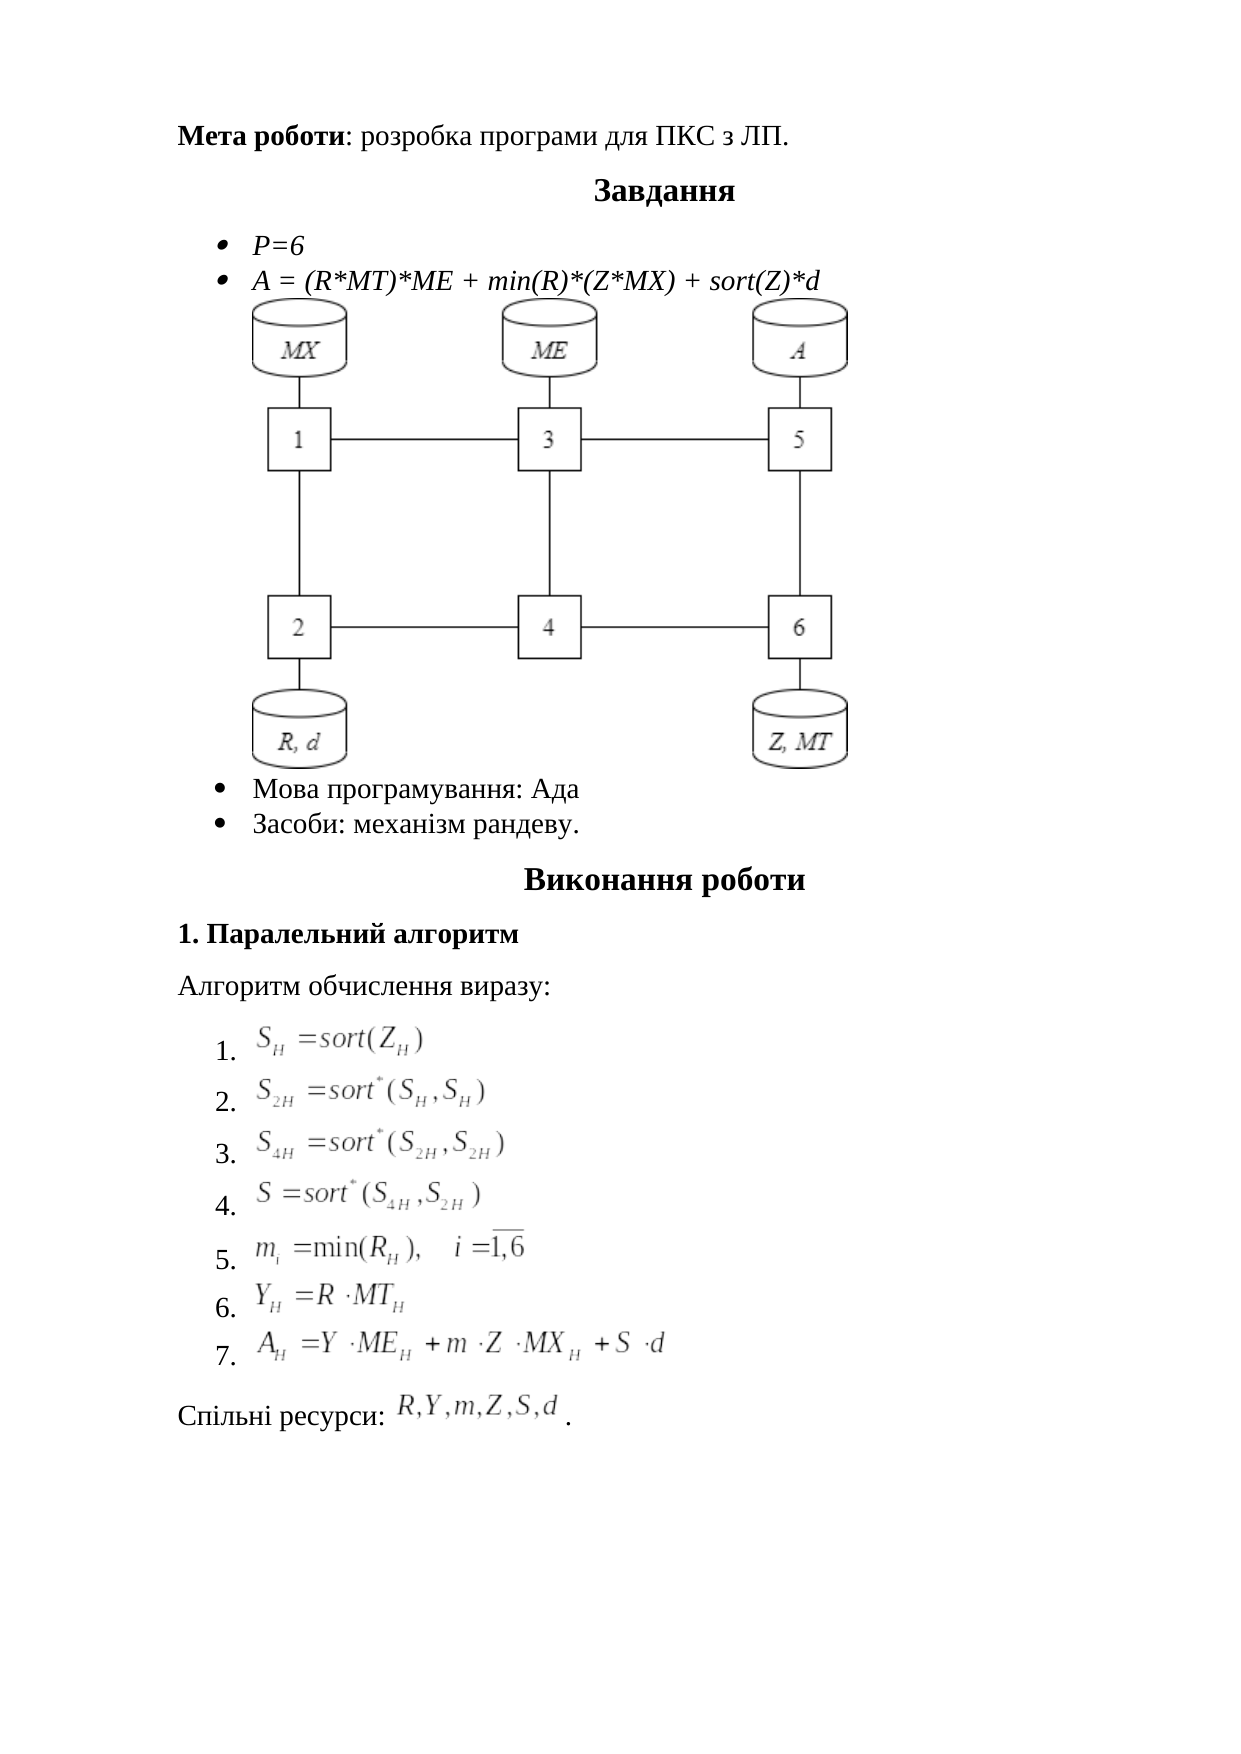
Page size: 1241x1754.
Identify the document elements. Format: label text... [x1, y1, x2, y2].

picture [252, 298, 848, 769]
text Алгоритм обчислення виразу: [177, 968, 1152, 1002]
subtitle Завдання [177, 170, 1152, 209]
subtitle 1. Паралельний алгоритм [177, 916, 1152, 949]
list Р=6 [215, 228, 1152, 261]
text Мета роботи: розробка програми для ПКС з ЛП. [177, 118, 1152, 152]
list Засоби: механізм рандеву. [215, 806, 1152, 840]
list Мова програмування: Ада [215, 771, 1152, 804]
subtitle Виконання роботи [177, 859, 1152, 897]
text Спільні ресурси: . [177, 1390, 1152, 1432]
